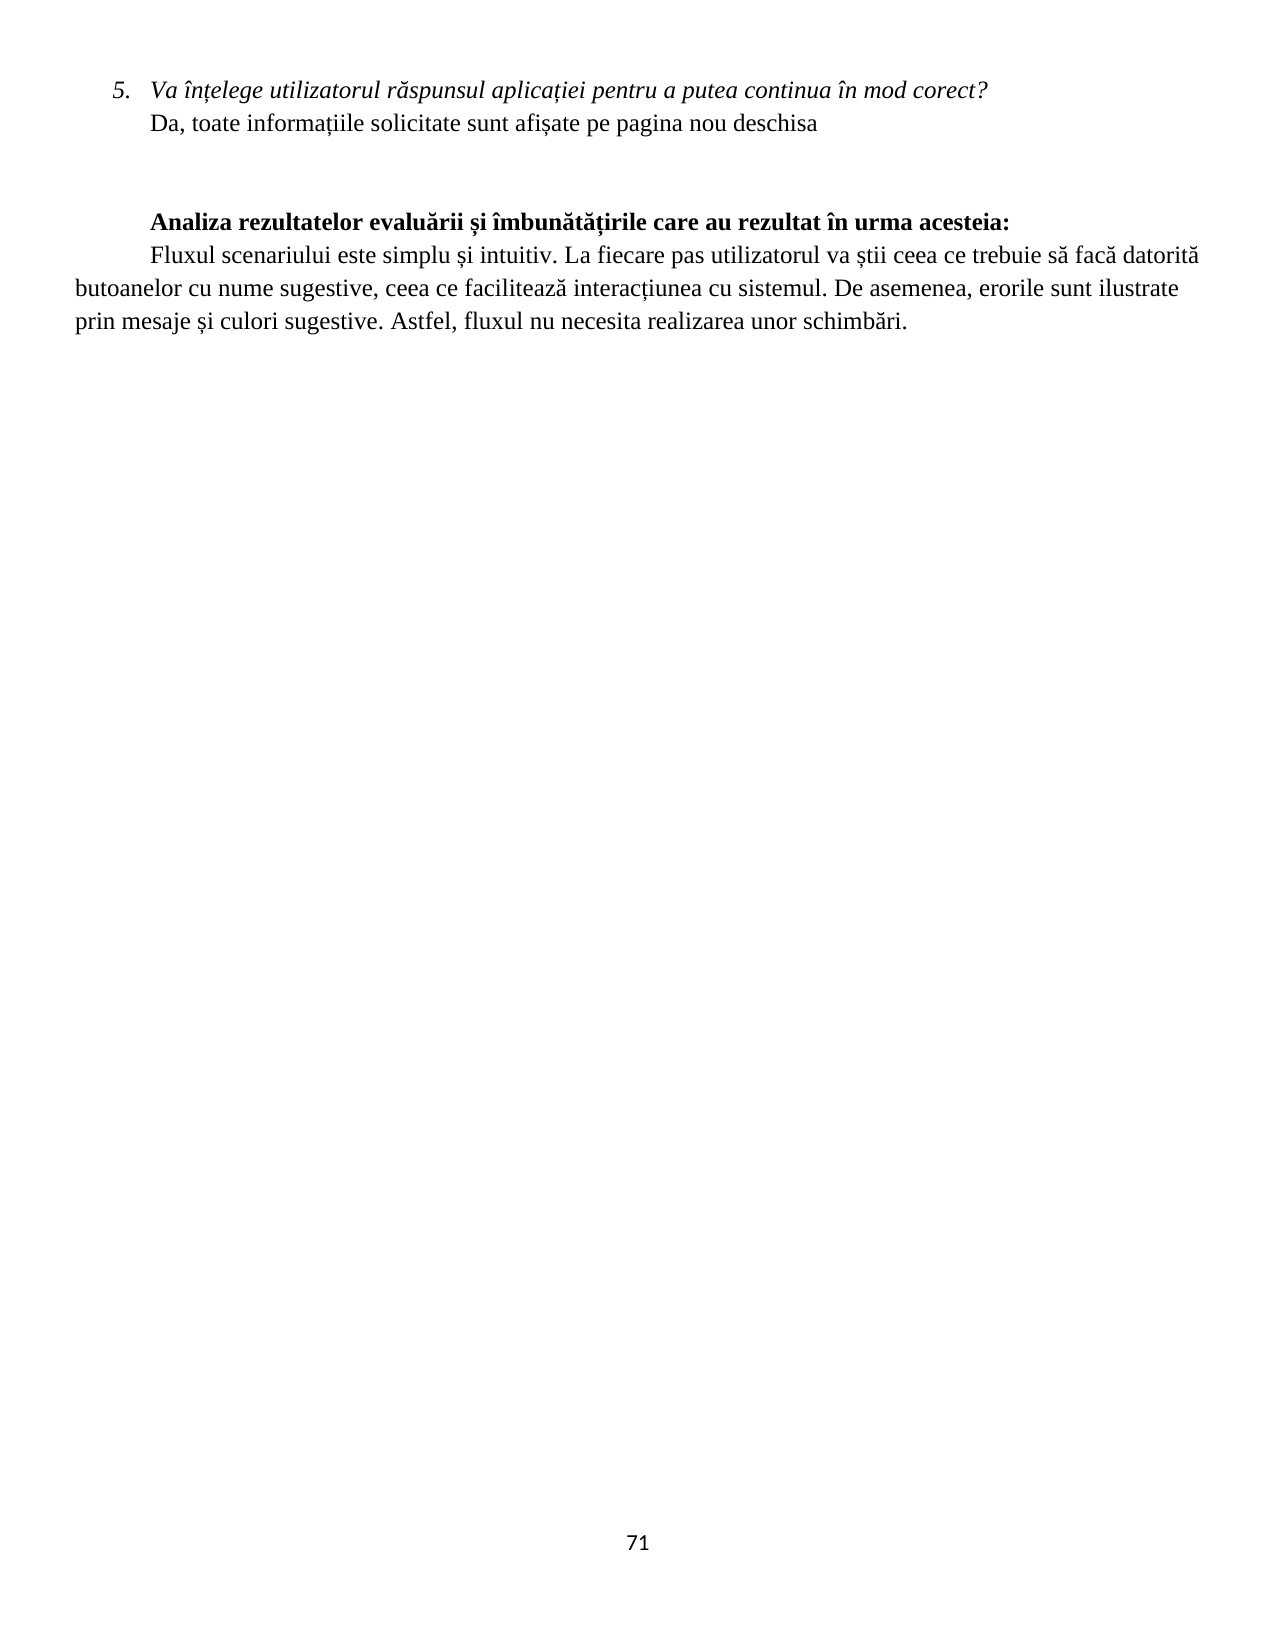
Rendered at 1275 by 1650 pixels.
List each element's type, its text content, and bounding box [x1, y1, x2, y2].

text Fluxul scenariului este simplu și intuitiv. La fiecare pas utilizatorul va știi ceea ce trebuie să facă datorită butoanelor cu nume sugestive, ceea ce facilitează interacțiunea cu sistemul. De asemenea, erorile sunt ilustrate prin mesaje și culori sugestive. Astfel, fluxul nu necesita realizarea unor schimbări.6.11 Gestionare furnizori [75, 240, 1200, 335]
text Analiza rezultatelor evaluării și îmbunătățirile care au rezultat în urma acesteia: [75, 207, 1200, 236]
list Va înțelege utilizatorul răspunsul aplicației pentru a putea continua în mod corect? [112, 75, 1200, 104]
text Da, toate informațiile solicitate sunt afișate pe pagina nou deschisa [75, 108, 1200, 137]
